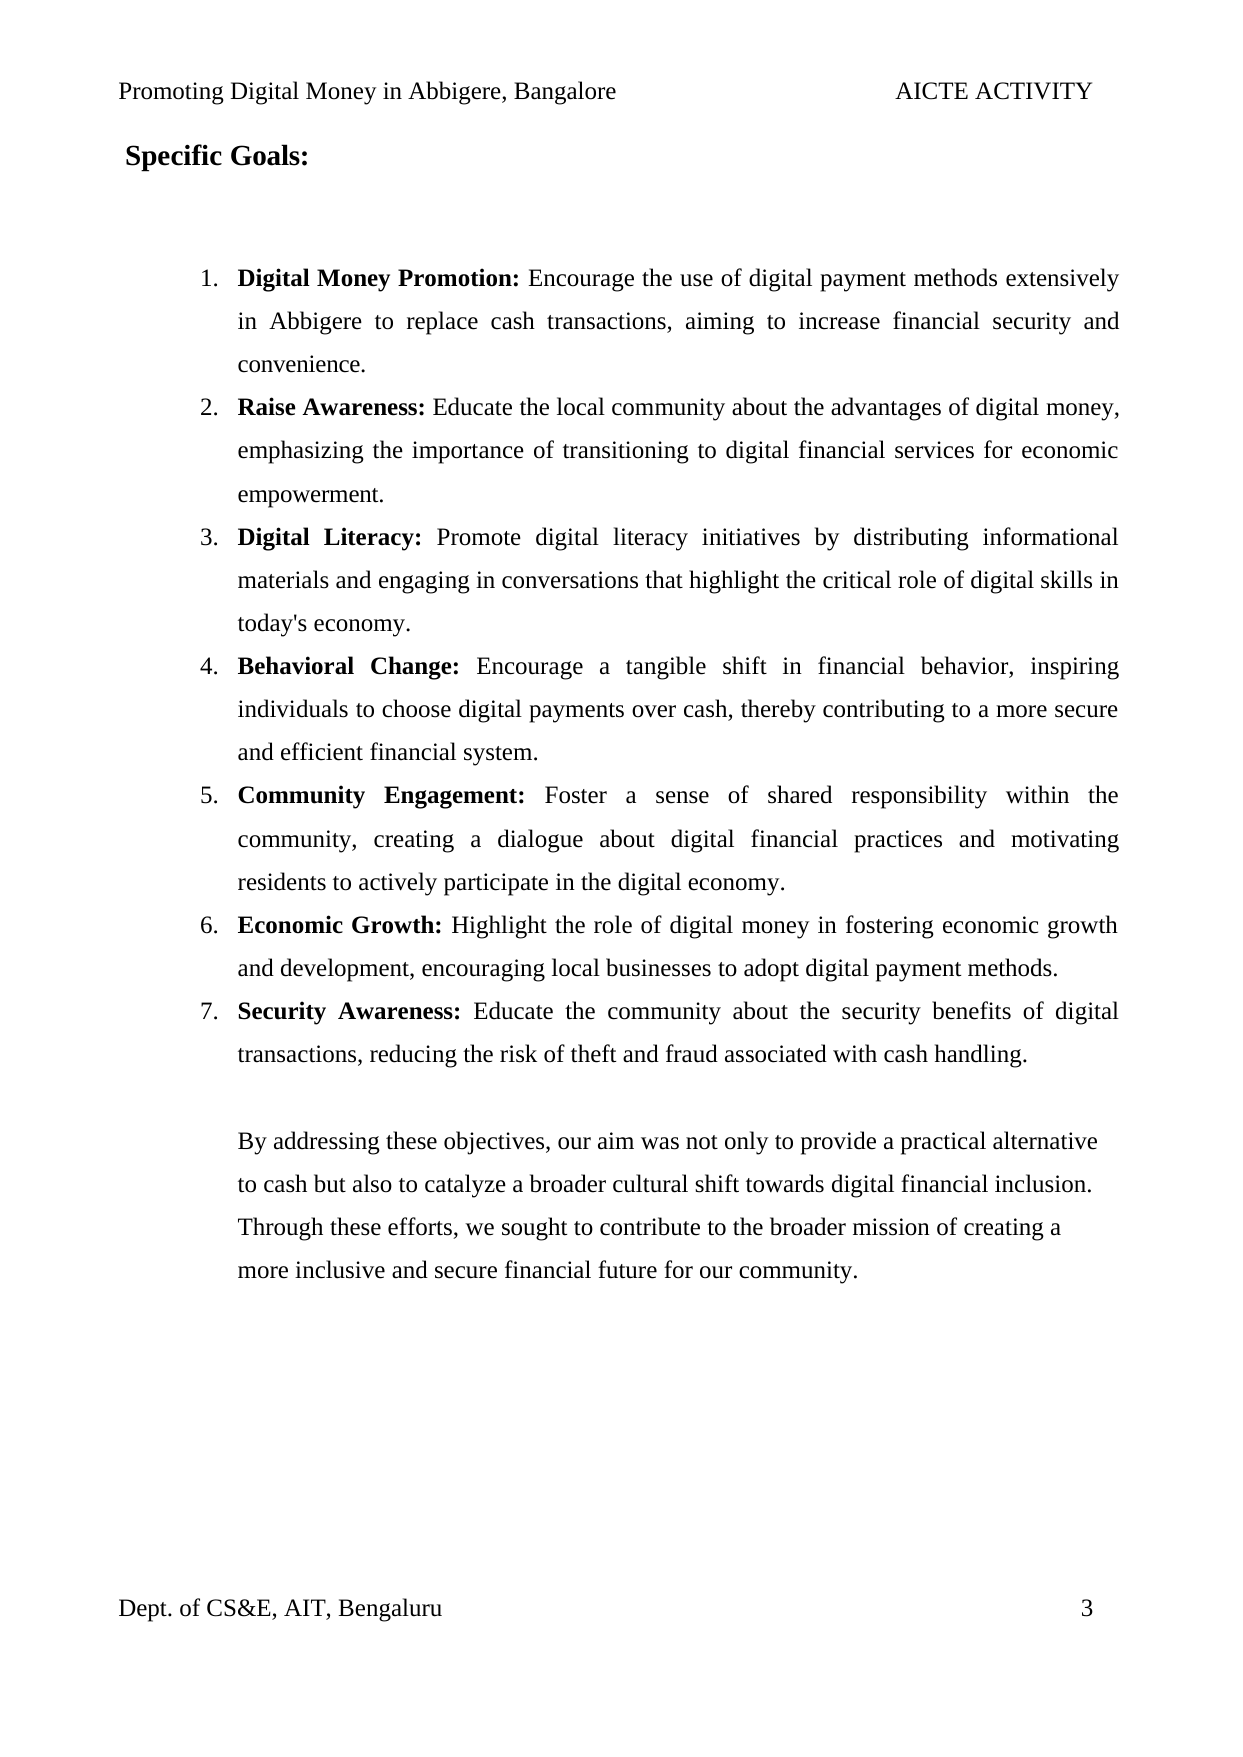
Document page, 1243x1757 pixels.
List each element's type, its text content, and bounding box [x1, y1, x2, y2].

list Digital Money Promotion: Encourage the use of digital payment methods extensively in Abbigere to replace cash transactions, aiming to increase financial security and convenience. [200, 263, 1120, 378]
list Security Awareness: Educate the community about the security benefits of digital transactions, reducing the risk of theft and fraud associated with cash handling. [200, 996, 1119, 1068]
list Raise Awareness: Educate the local community about the advantages of digital money, emphasizing the importance of transitioning to digital financial services for economic empowerment. [200, 392, 1120, 507]
list Digital Literacy: Promote digital literacy initiatives by distributing informational materials and engaging in conversations that highlight the critical role of digital skills in today's economy. [200, 522, 1119, 637]
list Economic Growth: Highlight the role of digital money in fostering economic growth and development, encouraging local businesses to adopt digital payment methods. [200, 910, 1119, 982]
list Community Engagement: Foster a sense of shared responsibility within the community, creating a dialogue about digital financial practices and motivating residents to actively participate in the digital economy. [200, 781, 1120, 896]
text By addressing these objectives, our aim was not only to provide a practical alternative to cash but also to catalyze a broader cultural shift towards digital financial inclusion. Through these efforts, we sought to contribute to the broader mission of creating a more inclusive and secure financial future for our community. [237, 1126, 1118, 1284]
list Behavioral Change: Encourage a tangible shift in financial behavior, inspiring individuals to choose digital payments over cash, thereby contributing to a more secure and efficient financial system. [200, 651, 1120, 766]
subtitle Specific Goals: [125, 138, 1125, 171]
